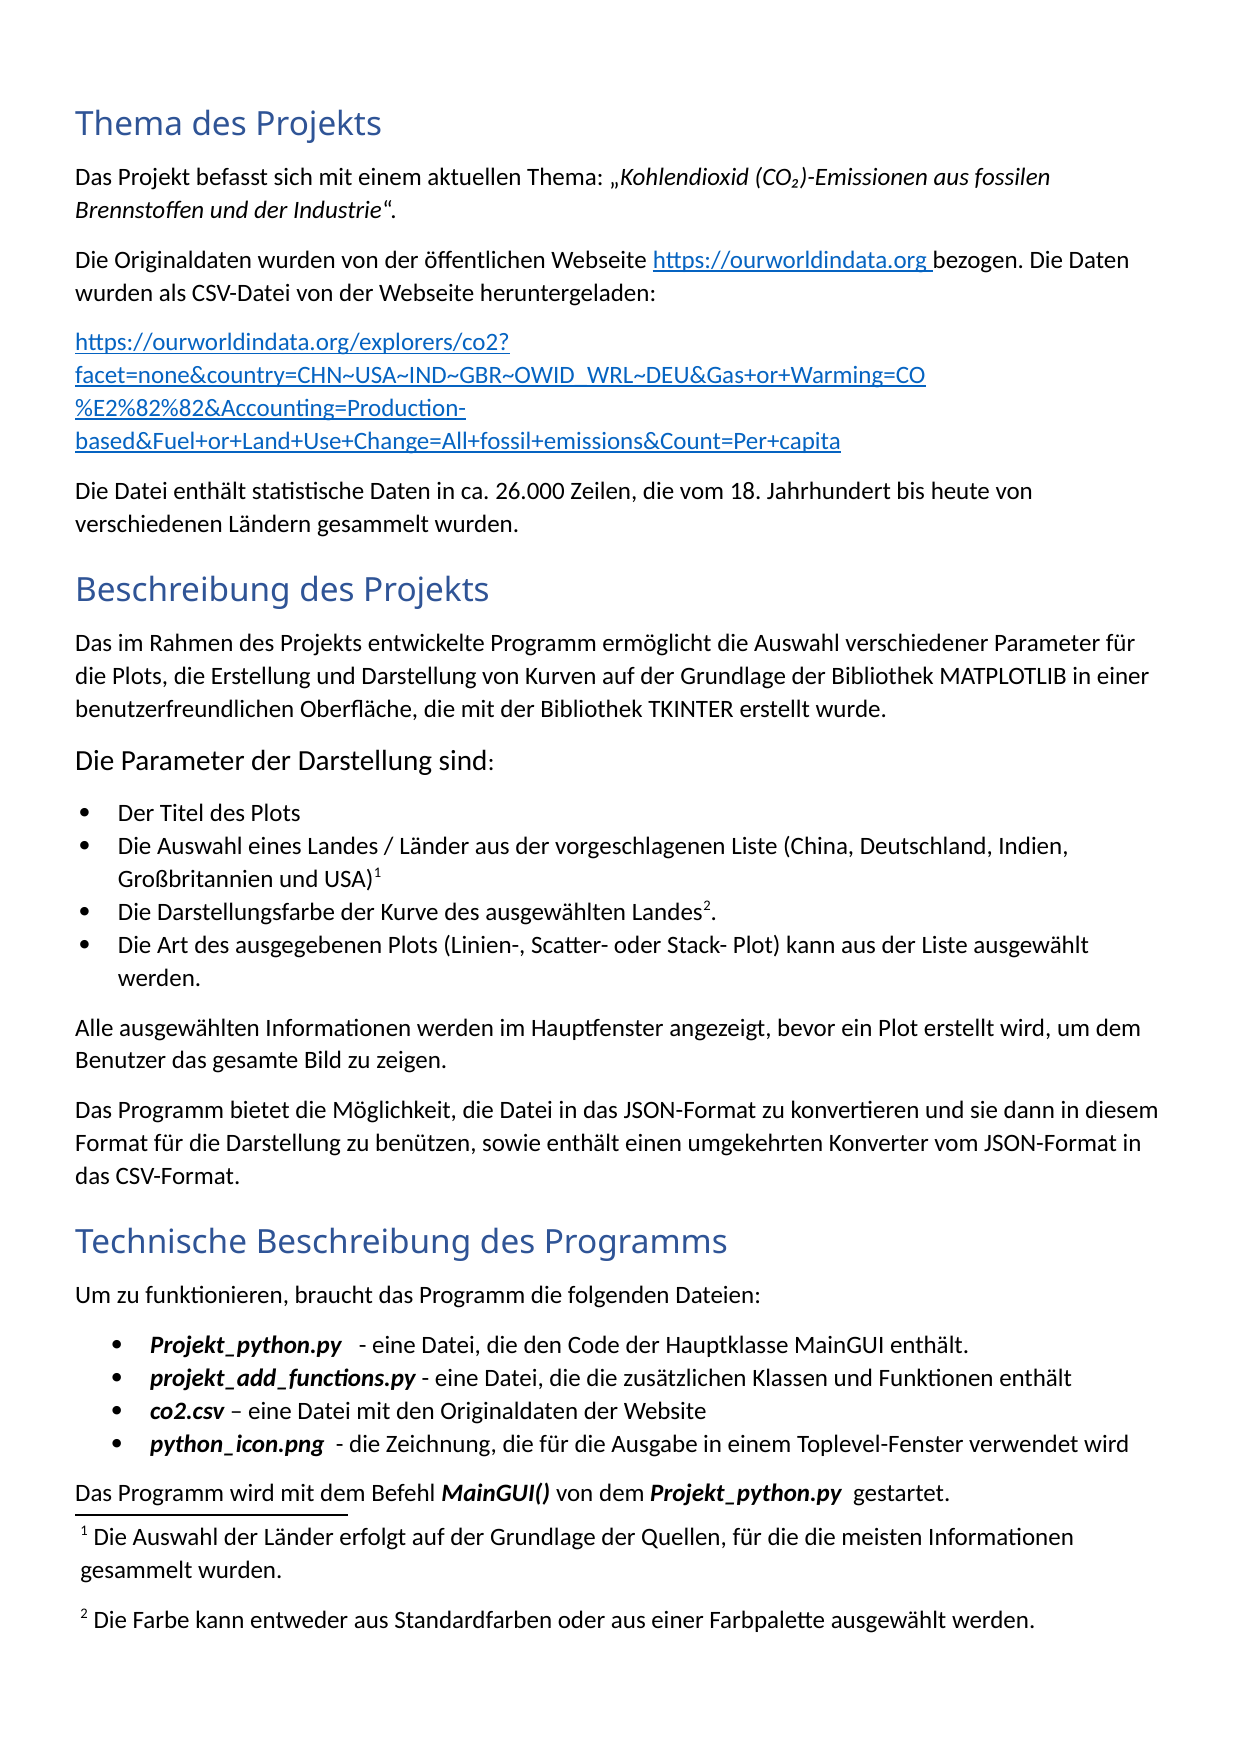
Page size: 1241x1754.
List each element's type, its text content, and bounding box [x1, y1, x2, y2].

text Alle ausgewählten Informationen werden im Hauptfenster angezeigt, bevor ein Plot erstellt wird, um dem Benutzer das gesamte Bild zu zeigen. [75, 1012, 1165, 1075]
list python_icon.png - die Zeichnung, die für die Ausgabe in einem Toplevel-Fenster verwendet wird [112, 1428, 1165, 1458]
list Projekt_python.py - eine Datei, die den Code der Hauptklasse MainGUI enthält. [112, 1329, 1165, 1359]
text Das Programm bietet die Möglichkeit, die Datei in das JSON-Format zu konvertieren und sie dann in diesem Format für die Darstellung zu benützen, sowie enthält einen umgekehrten Konverter vom JSON-Format in das CSV-Format. [75, 1094, 1165, 1191]
list Die Art des ausgegebenen Plots (Linien-, Scatter- oder Stack- Plot) kann aus der Liste ausgewählt werden. [80, 929, 1165, 993]
subtitle Thema des Projekts [75, 100, 1165, 145]
text Um zu funktionieren, braucht das Programm die folgenden Dateien: [75, 1279, 1165, 1310]
text Das Projekt befasst sich mit einem aktuellen Thema: „Kohlendioxid (CO₂)-Emissionen aus fossilen Brennstoffen und der Industrie“. [75, 161, 1165, 225]
list Der Titel des Plots [80, 798, 1165, 828]
list co2.csv – eine Datei mit den Originaldaten der Website [112, 1395, 1165, 1425]
list Die Auswahl eines Landes / Länder aus der vorgeschlagenen Liste (China, Deutschland, Indien, Großbritannien und USA) [80, 831, 1165, 894]
subtitle Technische Beschreibung des Programms [75, 1218, 1165, 1263]
subtitle Beschreibung des Projekts [75, 566, 1165, 611]
text https://ourworldindata.org/explorers/co2?facet=none&country=CHN~USA~IND~GBR~OWID_WRL~DEU&Gas+or+Warming=CO%E2%82%82&Accounting=Production-based&Fuel+or+Land+Use+Change=All+fossil+emissions&Count=Per+capita [75, 326, 1165, 456]
text Die Originaldaten wurden von der öffentlichen Webseite https://ourworldindata.org bezogen. Die Daten wurden als CSV-Datei von der Webseite heruntergeladen: [75, 244, 1165, 307]
list projekt_add_functions.py - eine Datei, die die zusätzlichen Klassen und Funktionen enthält [112, 1362, 1165, 1392]
text Die Parameter der Darstellung sind: [75, 742, 1165, 778]
text Die Datei enthält statistische Daten in ca. 26.000 Zeilen, die vom 18. Jahrhundert bis heute von verschiedenen Ländern gesammelt wurden. [75, 475, 1165, 538]
text Das Programm wird mit dem Befehl MainGUI() von dem Projekt_python.py gestartet. [75, 1477, 1165, 1508]
text Das im Rahmen des Projekts entwickelte Programm ermöglicht die Auswahl verschiedener Parameter für die Plots, die Erstellung und Darstellung von Kurven auf der Grundlage der Bibliothek MATPLOTLIB in einer benutzerfreundlichen Oberfläche, die mit der Bibliothek TKINTER erstellt wurde. [75, 627, 1165, 723]
list Die Darstellungsfarbe der Kurve des ausgewählten Landes. [80, 896, 1165, 927]
